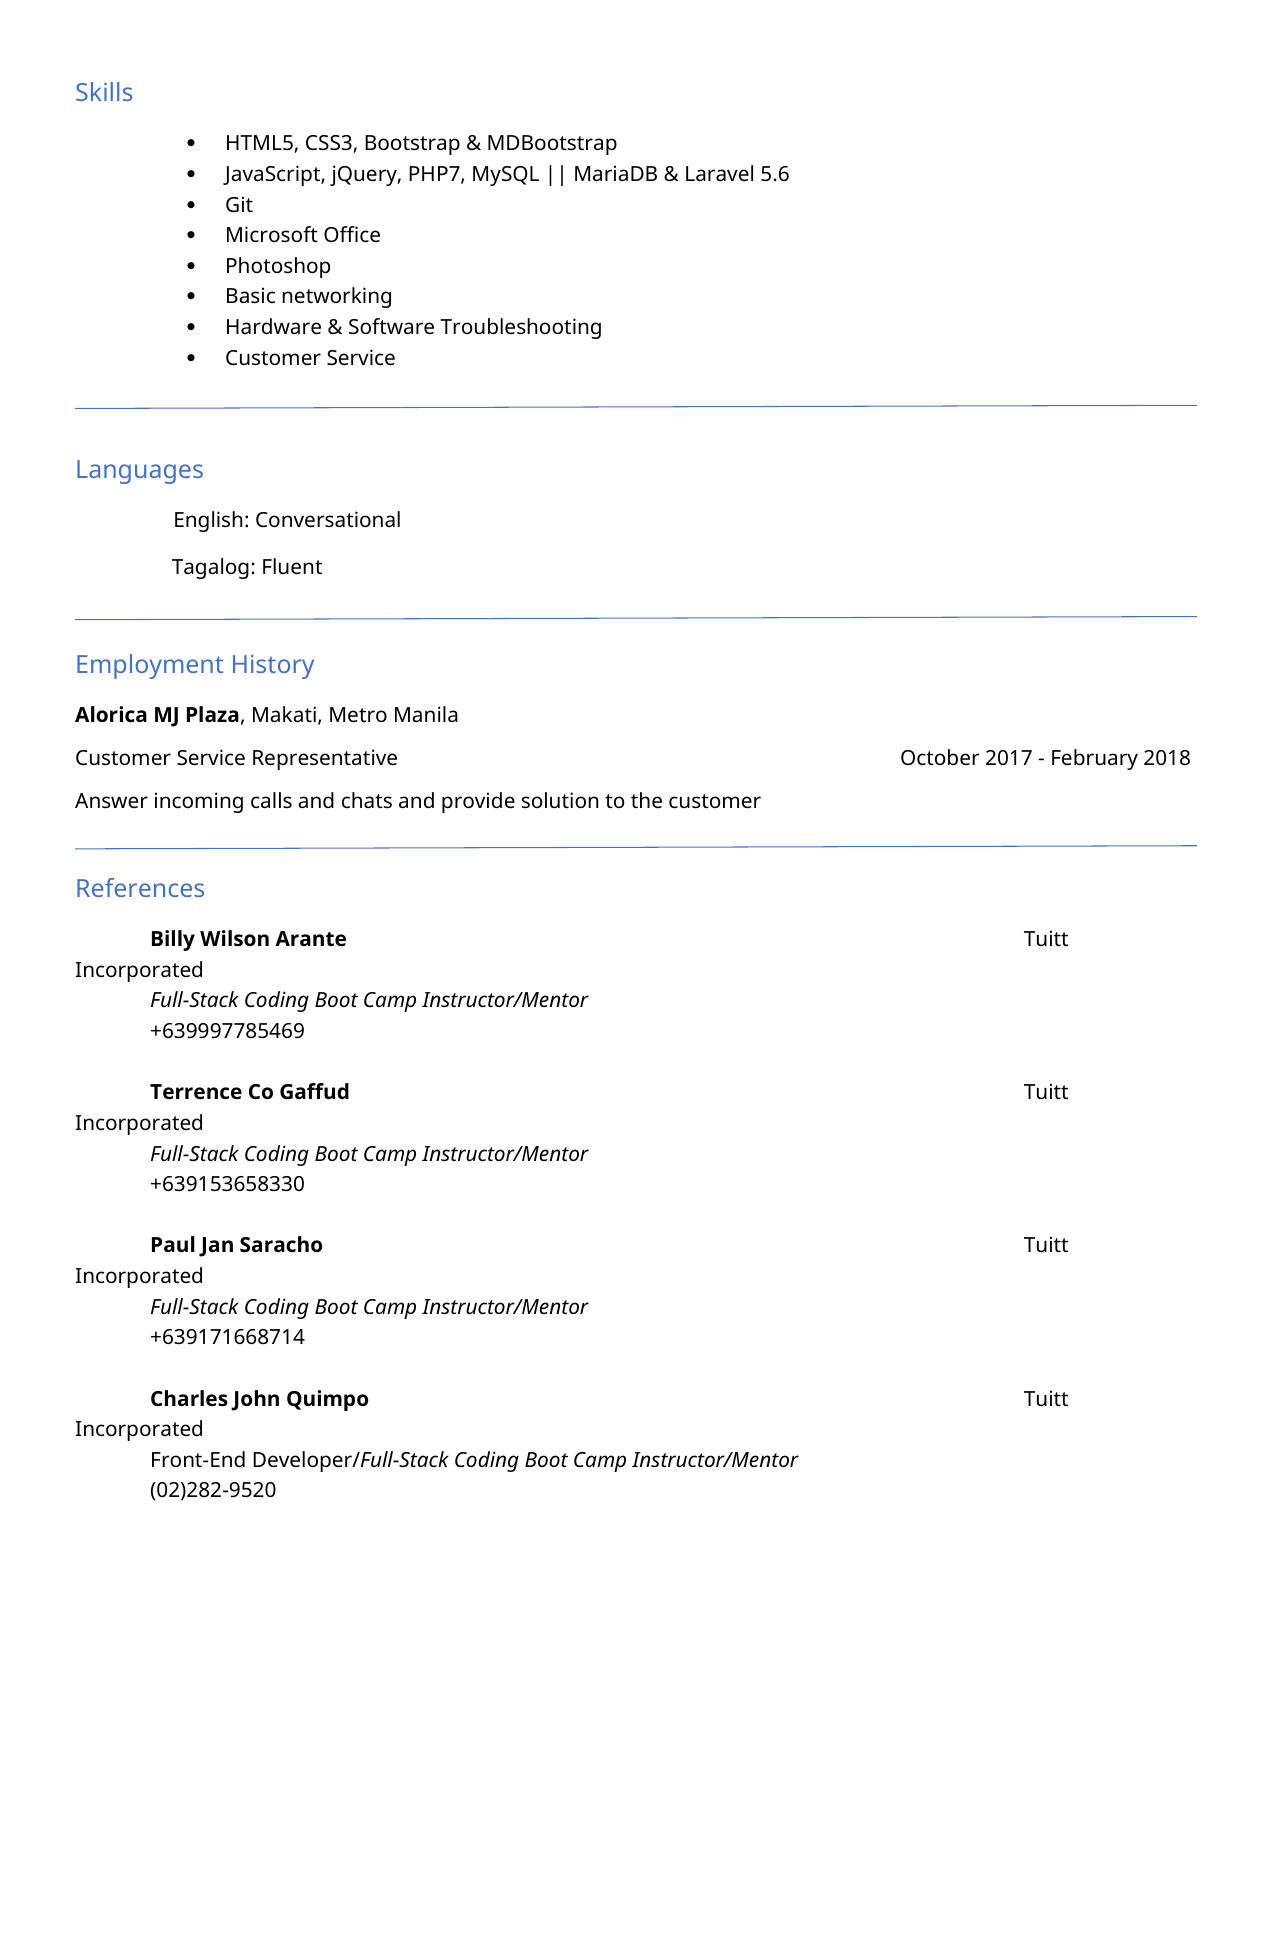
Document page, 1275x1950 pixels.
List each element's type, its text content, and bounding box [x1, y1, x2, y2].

text Terrence Co Gaffud Tuitt Incorporated [75, 1077, 1200, 1136]
text Full-Stack Coding Boot Camp Instructor/Mentor [75, 1139, 1200, 1167]
list Photoshop [187, 251, 1200, 279]
text Tagalog: Fluent [75, 552, 1200, 581]
text +639997785469 [75, 1016, 1200, 1044]
list Microsoft Office [187, 220, 1200, 249]
text Customer Service Representative October 2017 - February 2018 [75, 743, 1200, 772]
list JavaScript, jQuery, PHP7, MySQL || MariaDB & Laravel 5.6 [187, 159, 1200, 187]
text Employment History [75, 647, 1200, 681]
text Answer incoming calls and chats and provide solution to the customer [75, 786, 1200, 814]
text Languages [75, 451, 1200, 485]
text +639171668714 [75, 1322, 1200, 1351]
text Front-End Developer/Full-Stack Coding Boot Camp Instructor/Mentor [75, 1445, 1200, 1473]
text Skills [75, 75, 1200, 109]
list Hardware & Software Troubleshooting [187, 312, 1200, 341]
text Charles John Quimpo Tuitt Incorporated [75, 1384, 1200, 1443]
text +639153658330 [75, 1169, 1200, 1198]
text Full-Stack Coding Boot Camp Instructor/Mentor [75, 1292, 1200, 1320]
text Billy Wilson Arante Tuitt Incorporated [75, 924, 1200, 983]
text Full-Stack Coding Boot Camp Instructor/Mentor [75, 986, 1200, 1014]
text (02)282-9520 [75, 1476, 1200, 1504]
text English: Conversational [75, 505, 1200, 533]
text Paul Jan Saracho Tuitt Incorporated [75, 1231, 1200, 1289]
text References [75, 871, 1200, 905]
text Alorica MJ Plaza, Makati, Metro Manila [75, 701, 1200, 729]
list Git [187, 190, 1200, 218]
list Basic networking [187, 282, 1200, 310]
list Customer Service [187, 343, 1200, 371]
list HTML5, CSS3, Bootstrap & MDBootstrap [187, 128, 1200, 157]
